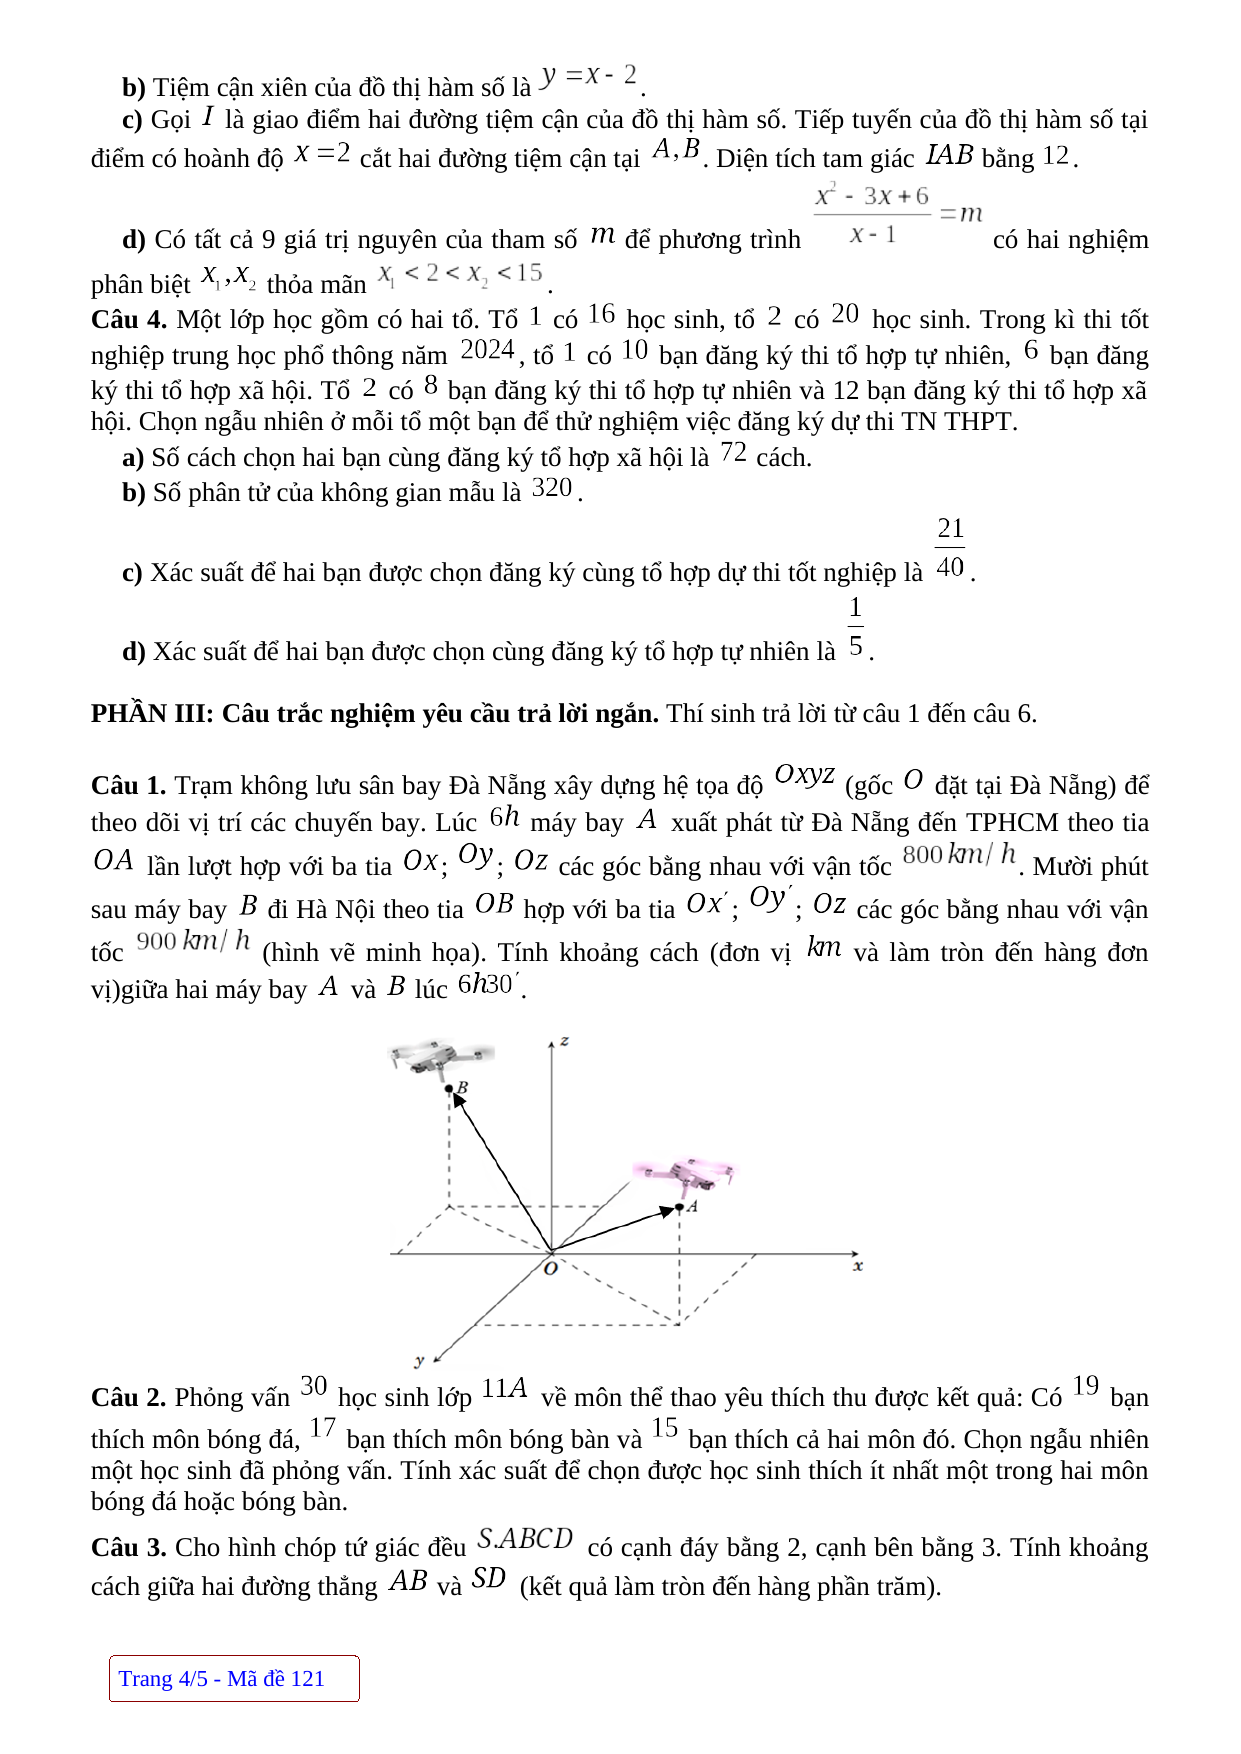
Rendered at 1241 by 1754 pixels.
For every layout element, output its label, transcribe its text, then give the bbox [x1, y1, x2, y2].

text c) Gọi là giao điểm hai đường tiệm cận của đồ thị hàm số. Tiếp tuyến của đồ thị hàm số tại điểm có hoành độ cắt hai đường tiệm cận tại . Diện tích tam giác bằng . [91, 102, 1149, 173]
text Câu 2. Phỏng vấn học sinh lớp về môn thể thao yêu thích thu được kết quả: Có bạn thích môn bóng đá, bạn thích môn bóng bàn và bạn thích cả hai môn đó. Chọn ngẫu nhiên một học sinh đã phỏng vấn. Tính xác suất để chọn được học sinh thích ít nhất một trong hai môn bóng đá hoặc bóng bàn. [91, 1371, 1149, 1517]
text Câu 4. Một lớp học gồm có hai tổ. Tổ có học sinh, tổ có học sinh. Trong kì thi tốt nghiệp trung học phổ thông năm , tổ có bạn đăng ký thi tổ hợp tự nhiên, bạn đăng ký thi tổ hợp xã hội. Tổ có bạn đăng ký thi tổ hợp tự nhiên và 12 bạn đăng ký thi tổ hợp xã hội. Chọn ngẫu nhiên ở mỗi tổ một bạn để thử nghiệm việc đăng ký dự thi TN THPT. [91, 299, 1149, 437]
text PHẦN III: Câu trắc nghiệm yêu cầu trả lời ngắn. Thí sinh trả lời từ câu 1 đến câu 6. [91, 697, 1149, 728]
text a) Số cách chọn hai bạn cùng đăng ký tổ hợp xã hội là cách. [91, 437, 1149, 472]
text d) Xác suất để hai bạn được chọn cùng đăng ký tổ hợp tự nhiên là . [91, 587, 1149, 666]
picture [387, 1004, 885, 1371]
text b) Tiệm cận xiên của đồ thị hàm số là . [91, 60, 1149, 102]
text Câu 3. Cho hình chóp tứ giác đều có cạnh đáy bằng 2, cạnh bên bằng 3. Tính khoảng cách giữa hai đường thẳng và (kết quả làm tròn đến hàng phần trăm). [91, 1523, 1149, 1601]
text b) Số phân tử của không gian mẫu là . [91, 472, 1149, 508]
text c) Xác suất để hai bạn được chọn đăng ký cùng tổ hợp dự thi tốt nghiệp là . [91, 508, 1149, 587]
text Câu 1. Trạm không lưu sân bay Đà Nẵng xây dựng hệ tọa độ (gốc đặt tại Đà Nẵng) để theo dõi vị trí các chuyến bay. Lúc máy bay xuất phát từ Đà Nẵng đến TPHCM theo tia lần lượt hợp với ba tia ; ; các góc bằng nhau với vận tốc . Mười phút sau máy bay đi Hà Nội theo tia hợp với ba tia ; ; các góc bằng nhau với vận tốc (hình vẽ minh họa). Tính khoảng cách (đơn vị và làm tròn đến hàng đơn vị)giữa hai máy bay và lúc . [91, 757, 1149, 1005]
text d) Có tất cả 9 giá trị nguyên của tham số để phương trình có hai nghiệm phân biệt thỏa mãn . [91, 173, 1149, 299]
